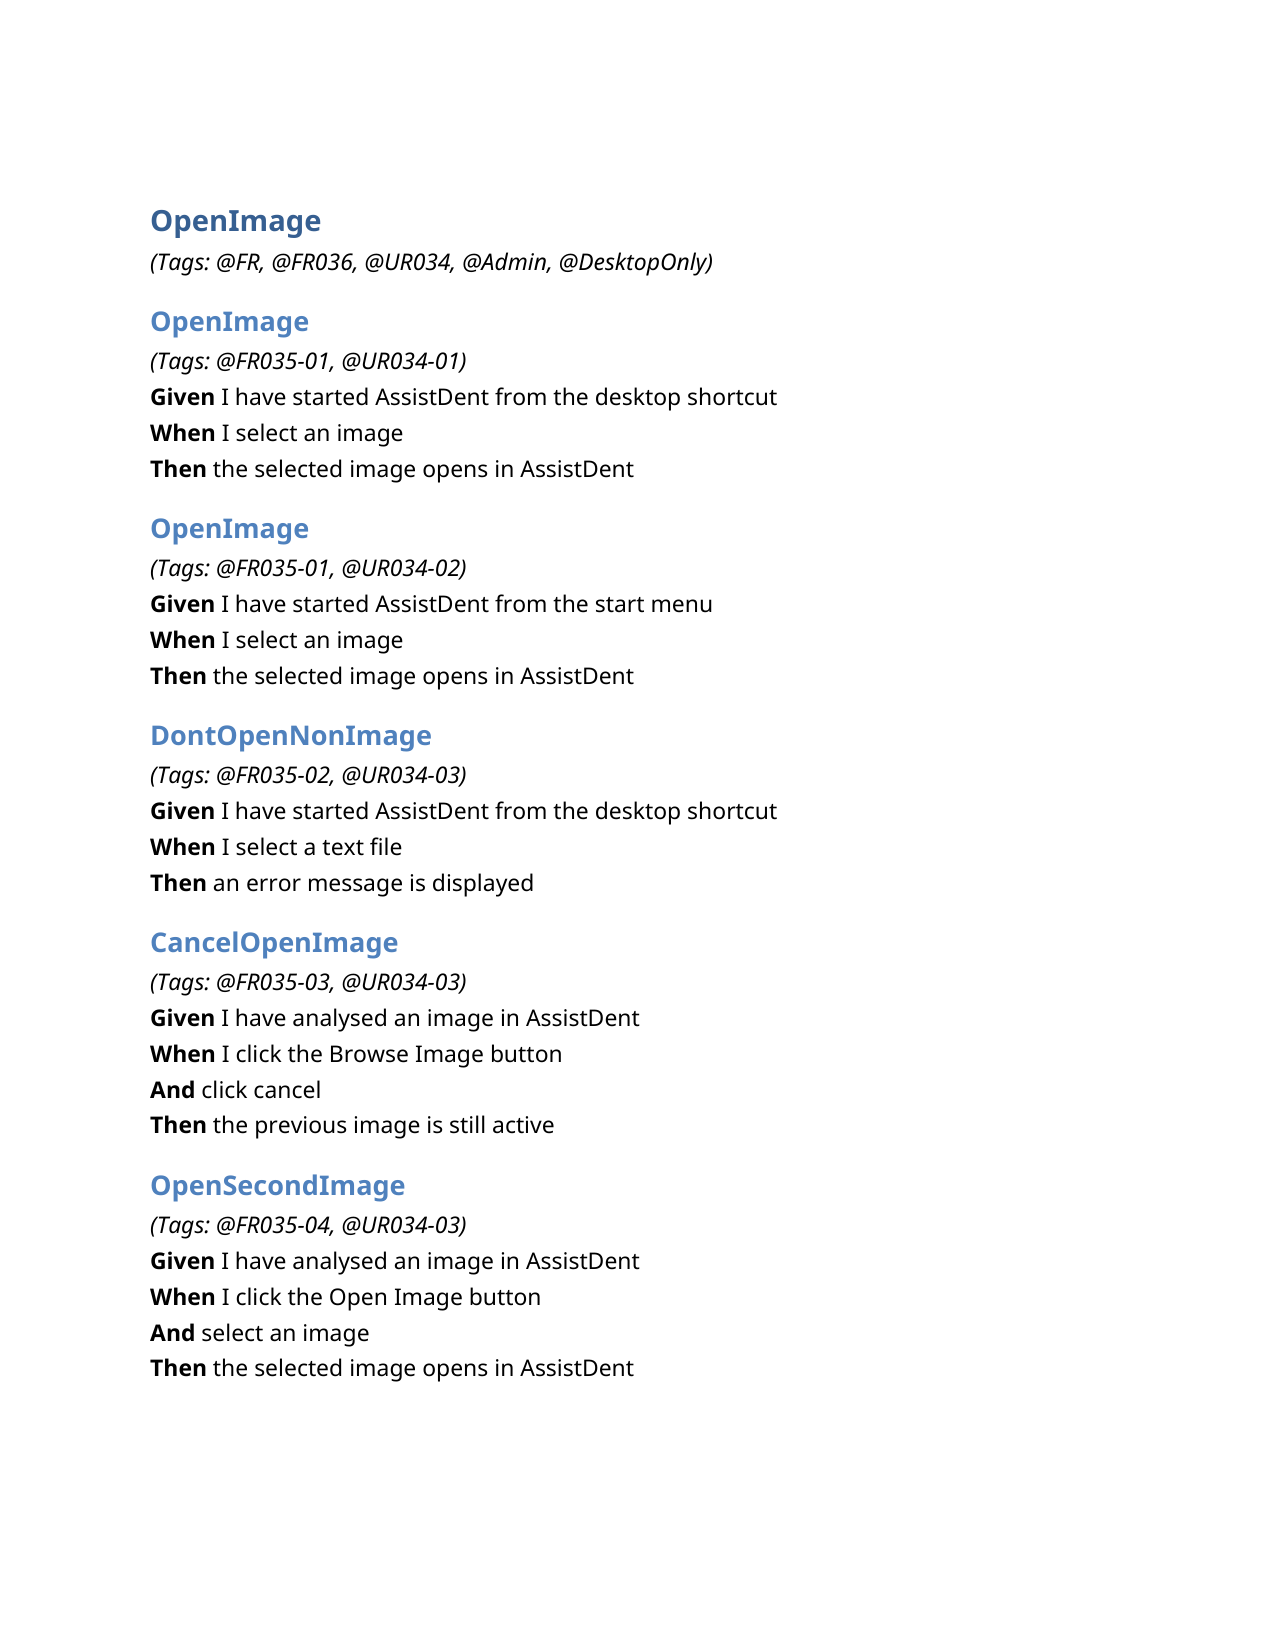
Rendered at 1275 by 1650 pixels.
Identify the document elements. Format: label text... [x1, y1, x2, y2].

text Then the previous image is still active [150, 1109, 1125, 1141]
text When I select an image [150, 417, 1125, 448]
text (Tags: @FR, @FR036, @UR034, @Admin, @DesktopOnly) [150, 246, 1125, 277]
text When I select a text file [150, 831, 1125, 862]
text Given I have analysed an image in AssistDent [150, 1002, 1125, 1033]
text Then the selected image opens in AssistDent [150, 1352, 1125, 1384]
text (Tags: @FR035-01, @UR034-02) [150, 552, 1125, 583]
text Then the selected image opens in AssistDent [150, 453, 1125, 484]
subtitle OpenImage [150, 200, 1125, 240]
text Given I have started AssistDent from the desktop shortcut [150, 795, 1125, 826]
text (Tags: @FR035-04, @UR034-03) [150, 1209, 1125, 1240]
text When I click the Open Image button [150, 1281, 1125, 1312]
text (Tags: @FR035-03, @UR034-03) [150, 966, 1125, 997]
text (Tags: @FR035-02, @UR034-03) [150, 759, 1125, 790]
text When I click the Browse Image button [150, 1038, 1125, 1069]
text When I select an image [150, 624, 1125, 655]
text Then an error message is displayed [150, 867, 1125, 898]
text And click cancel [150, 1073, 1125, 1105]
text Given I have analysed an image in AssistDent [150, 1244, 1125, 1276]
text And select an image [150, 1316, 1125, 1348]
subtitle OpenImage [150, 509, 1125, 546]
subtitle CancelOpenImage [150, 923, 1125, 960]
text Given I have started AssistDent from the start menu [150, 588, 1125, 619]
subtitle OpenSecondImage [150, 1166, 1125, 1203]
text Then the selected image opens in AssistDent [150, 659, 1125, 691]
subtitle OpenImage [150, 302, 1125, 339]
text (Tags: @FR035-01, @UR034-01) [150, 345, 1125, 376]
text Given I have started AssistDent from the desktop shortcut [150, 381, 1125, 412]
subtitle DontOpenNonImage [150, 716, 1125, 753]
